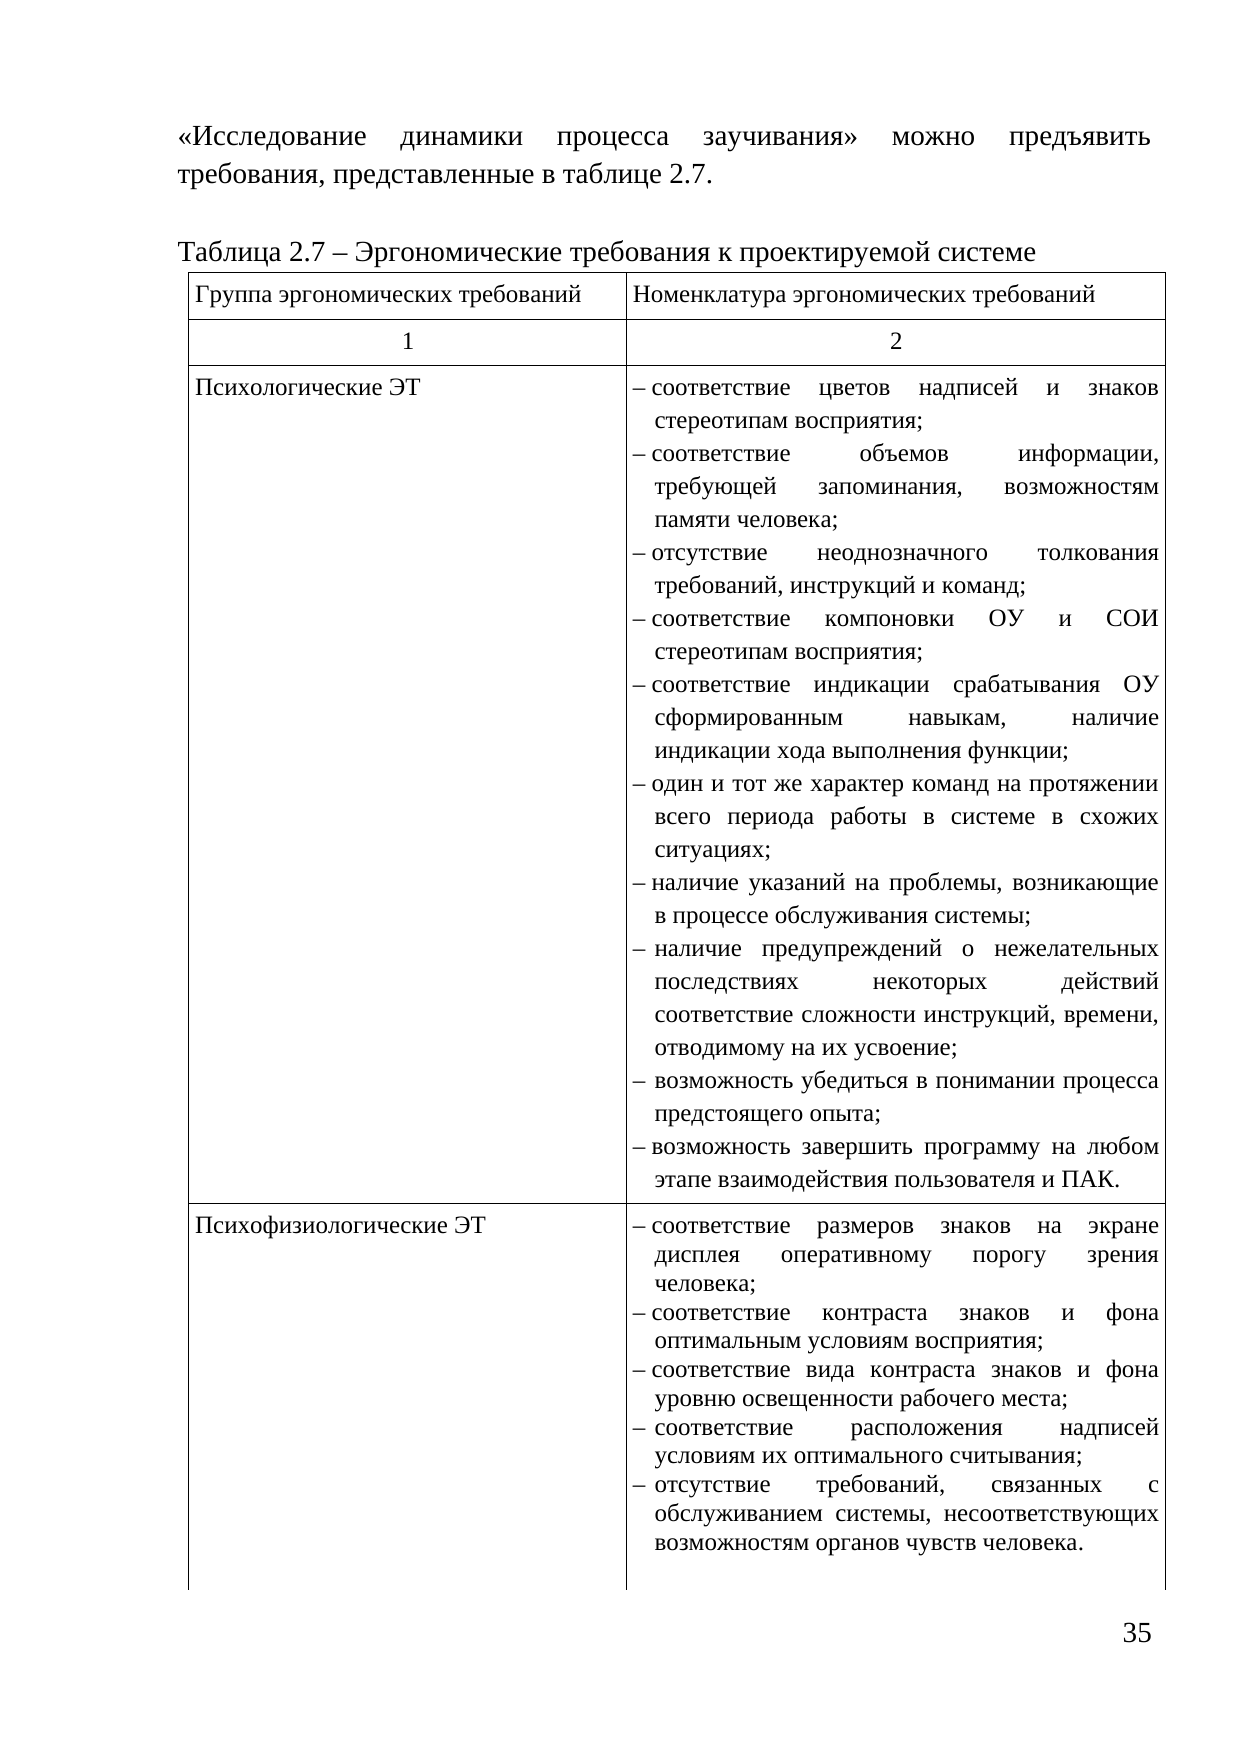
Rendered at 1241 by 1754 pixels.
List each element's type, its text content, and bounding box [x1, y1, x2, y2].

table_cell соответствие размеров знаков на экране дисплея оперативному порогу зрения человека; соответствие контраста знаков и фона оптимальным условиям восприятия; соответствие вида контраста знаков и фона уровню освещенности рабочего места; соответствие расположения надписей условиям их оптимального считывания; отсутствие требований, связанных с обслуживанием системы, несоответствующих возможностям органов чувств человека. [627, 1204, 1165, 1590]
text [177, 118, 1152, 190]
table_header Группа эргономических требований [189, 273, 626, 319]
table_cell соответствие цветов надписей и знаков стереотипам восприятия; соответствие объемов информации, требующей запоминания, возможностям памяти человека; отсутствие неоднозначного толкования требований, инструкций и команд; соответствие компоновки ОУ и СОИ стереотипам восприятия; соответствие индикации срабатывания ОУ сформированным навыкам, наличие индикации хода выполнения функции; один и тот же характер команд на протяжении всего периода работы в системе в схожих ситуациях; наличие указаний на проблемы, возникающие в процессе обслуживания системы; наличие предупреждений о нежелательных последствиях некоторых действий соответствие сложности инструкций, времени, отводимому на их усвоение; возможность убедиться в понимании процесса предстоящего опыта; возможность завершить программу на любом этапе взаимодействия пользователя и ПАК. [627, 366, 1165, 1203]
table_cell Психологические ЭТ [189, 366, 626, 1203]
table_cell Психофизиологические ЭТ [189, 1204, 626, 1590]
table_header Номенклатура эргономических требований [627, 273, 1165, 319]
table_cell 2 [627, 320, 1165, 365]
table_cell 1 [189, 320, 626, 365]
text Таблица 2.7 – Эргономические требования к проектируемой системе [177, 234, 1152, 267]
